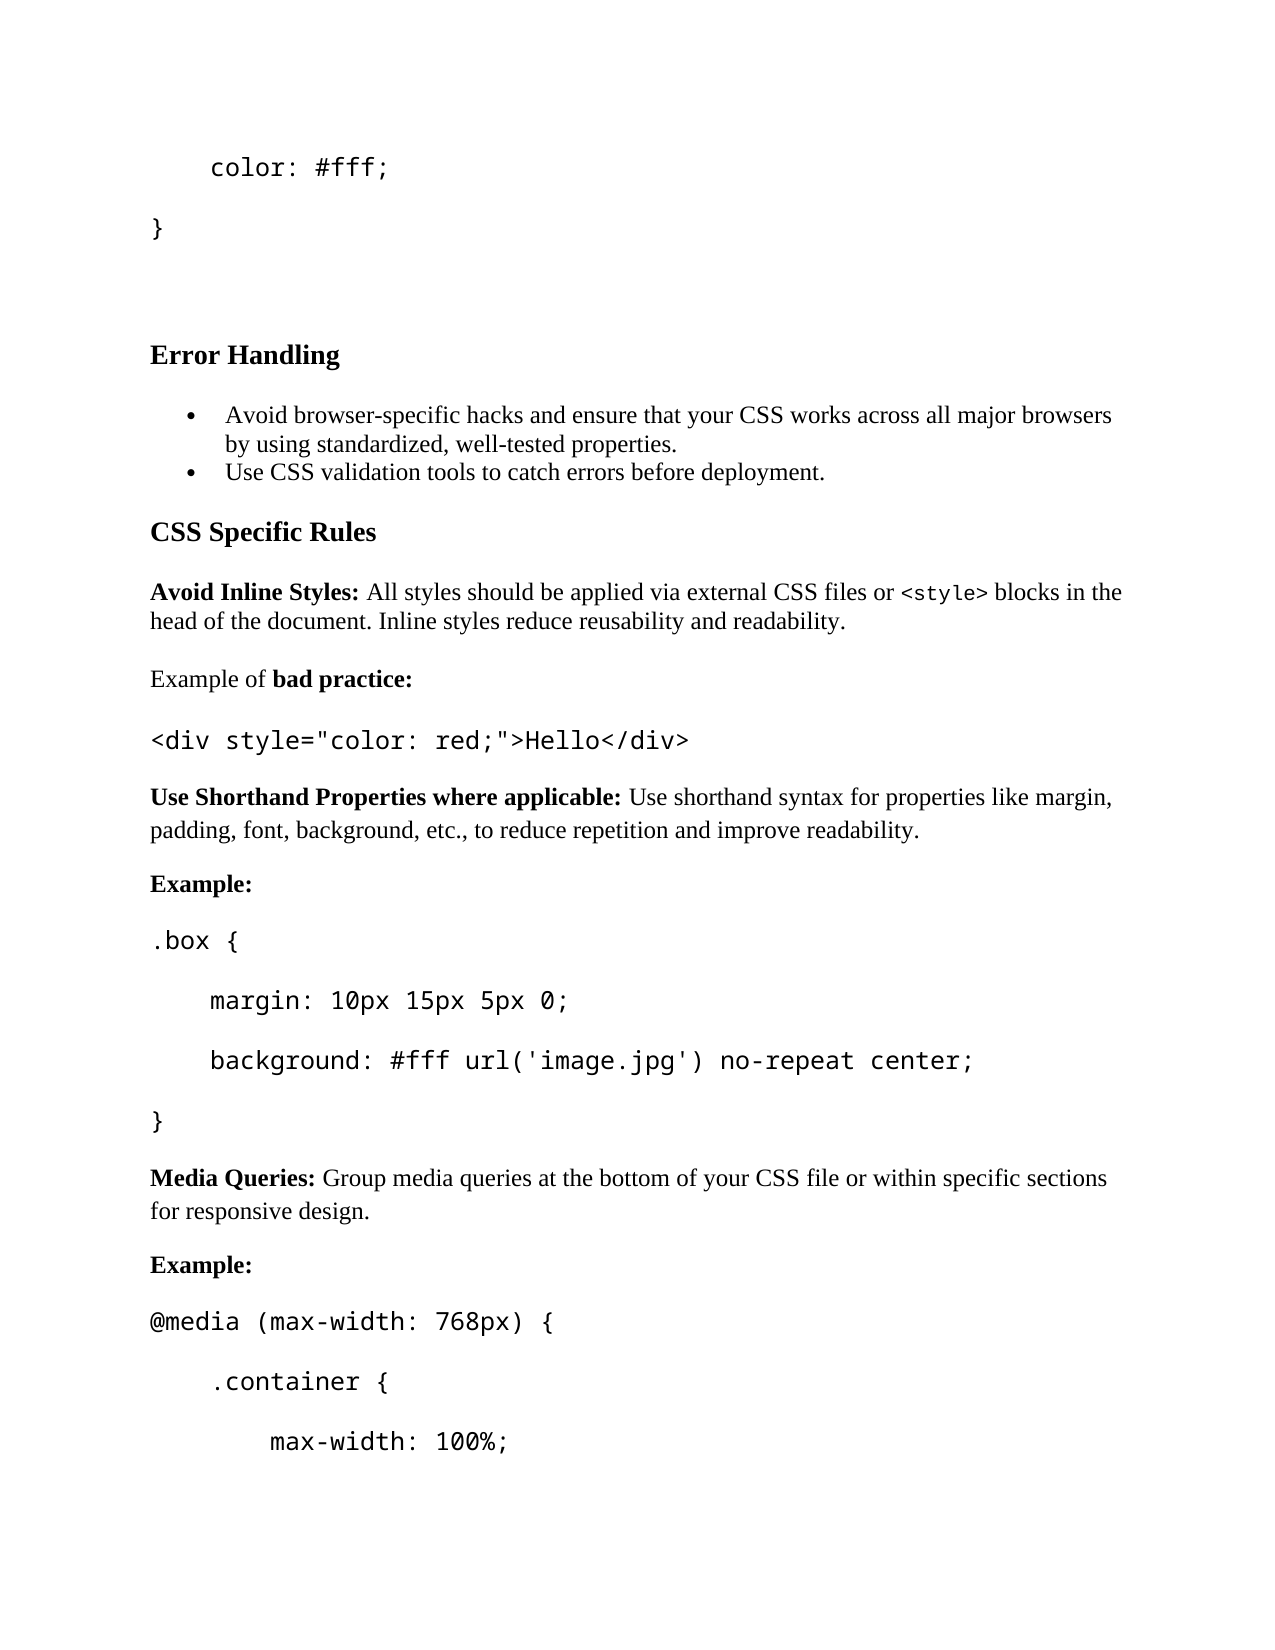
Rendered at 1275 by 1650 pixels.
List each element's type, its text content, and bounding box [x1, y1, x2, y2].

text .container { [150, 1364, 1125, 1398]
list Avoid browser-specific hacks and ensure that your CSS works across all major browsers by using standardized, well-tested properties. [187, 400, 1125, 457]
text <div style="color: red;">Hello</div> [150, 722, 1125, 756]
text margin: 10px 15px 5px 0; [150, 983, 1125, 1017]
text max-width: 100%; [150, 1424, 1125, 1458]
text background: #fff url('image.jpg') no-repeat center; [150, 1043, 1125, 1077]
text .box { [150, 923, 1125, 957]
list Use CSS validation tools to catch errors before deployment. [187, 457, 1125, 486]
text @media (max-width: 768px) { [150, 1304, 1125, 1338]
text } [150, 210, 1125, 244]
text color: #fff; [150, 150, 1125, 184]
text Avoid Inline Styles: All styles should be applied via external CSS files or <style> blocks in the head of the document. Inline styles reduce reusability and readability. [150, 577, 1125, 635]
text Example: [150, 1250, 1125, 1279]
text } [150, 1103, 1125, 1137]
text Media Queries: Group media queries at the bottom of your CSS file or within specific sections for responsive design. [150, 1163, 1125, 1225]
text Example: [150, 869, 1125, 898]
text Use Shorthand Properties where applicable: Use shorthand syntax for properties like margin, padding, font, background, etc., to reduce repetition and improve readability. [150, 782, 1125, 844]
text CSS Specific Rules [150, 515, 1125, 548]
text Example of bad practice: [150, 664, 1125, 693]
text Error Handling [150, 338, 1125, 371]
